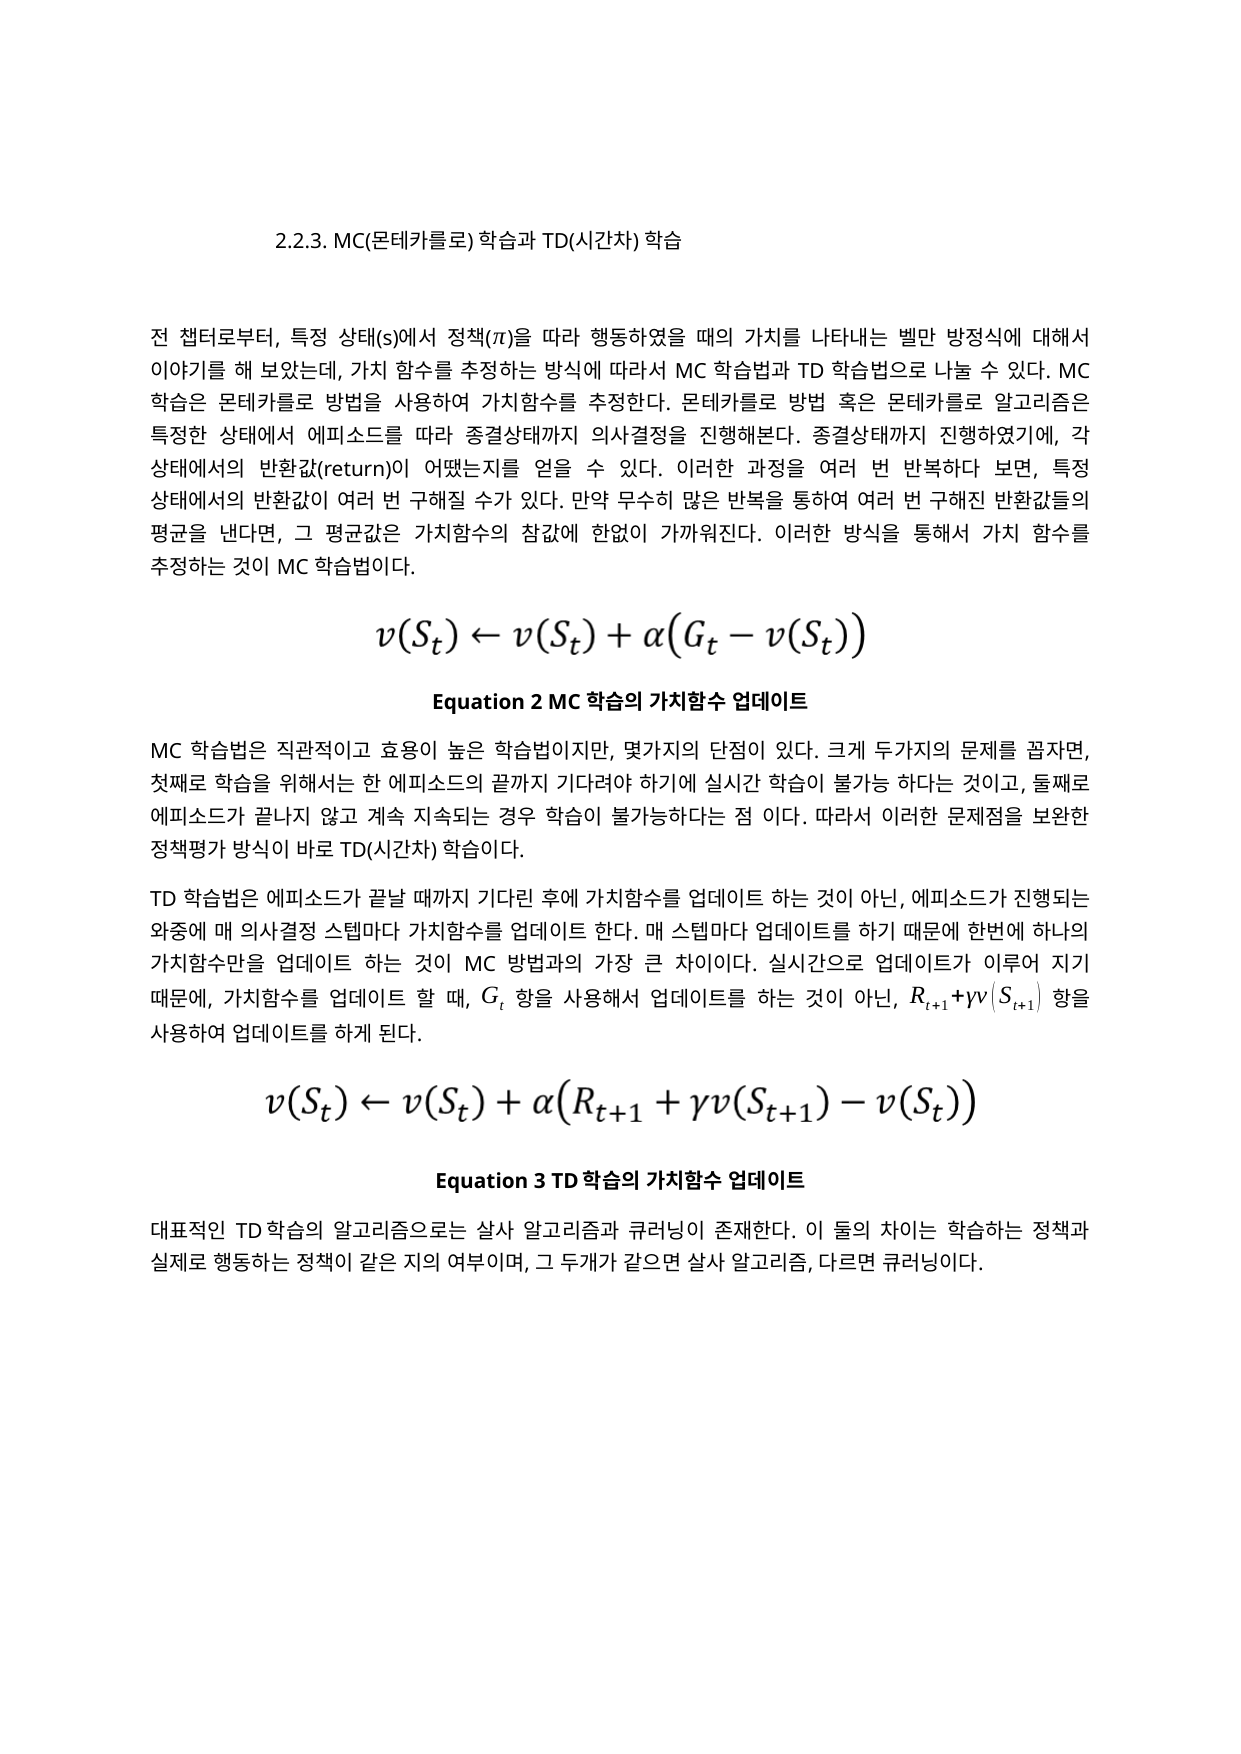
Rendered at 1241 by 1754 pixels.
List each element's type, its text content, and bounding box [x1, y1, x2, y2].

picture [232, 1066, 1009, 1134]
picture [349, 599, 892, 667]
text 2.2.3. MC(몬테카를로) 학습과 TD(시간차) 학습 [212, 224, 1090, 255]
text TD 학습법은 에피소드가 끝날 때까지 기다린 후에 가치함수를 업데이트 하는 것이 아닌, 에피소드가 진행되는 와중에 매 의사결정 스텝마다 가치함수를 업데이트 한다. 매 스텝마다 업데이트를 하기 때문에 한번에 하나의 가치함수만을 업데이트 하는 것이 MC 방법과의 가장 큰 차이이다. 실시간으로 업데이트가 이루어 지기 때문에, 가치함수를 업데이트 할 때, 항을 사용해서 업데이트를 하는 것이 아닌, 항을 사용하여 업데이트를 하게 된다. [150, 882, 1090, 1048]
text 전 챕터로부터, 특정 상태(s)에서 정책()을 따라 행동하였을 때의 가치를 나타내는 벨만 방정식에 대해서 이야기를 해 보았는데, 가치 함수를 추정하는 방식에 따라서 MC 학습법과 TD 학습법으로 나눌 수 있다. MC 학습은 몬테카를로 방법을 사용하여 가치함수를 추정한다. 몬테카를로 방법 혹은 몬테카를로 알고리즘은 특정한 상태에서 에피소드를 따라 종결상태까지 의사결정을 진행해본다. 종결상태까지 진행하였기에, 각 상태에서의 반환값(return)이 어땠는지를 얻을 수 있다. 이러한 과정을 여러 번 반복하다 보면, 특정 상태에서의 반환값이 여러 번 구해질 수가 있다. 만약 무수히 많은 반복을 통하여 여러 번 구해진 반환값들의 평균을 낸다면, 그 평균값은 가치함수의 참값에 한없이 가까워진다. 이러한 방식을 통해서 가치 함수를 추정하는 것이 MC 학습법이다. [150, 321, 1090, 580]
text MC 학습법은 직관적이고 효용이 높은 학습법이지만, 몇가지의 단점이 있다. 크게 두가지의 문제를 꼽자면, 첫째로 학습을 위해서는 한 에피소드의 끝까지 기다려야 하기에 실시간 학습이 불가능 하다는 것이고, 둘째로 에피소드가 끝나지 않고 계속 지속되는 경우 학습이 불가능하다는 점 이다. 따라서 이러한 문제점을 보완한 정책평가 방식이 바로 TD(시간차) 학습이다. [150, 735, 1090, 863]
text 대표적인 TD학습의 알고리즘으로는 살사 알고리즘과 큐러닝이 존재한다. 이 둘의 차이는 학습하는 정책과 실제로 행동하는 정책이 같은 지의 여부이며, 그 두개가 같으면 살사 알고리즘, 다르면 큐러닝이다. [150, 1214, 1090, 1277]
